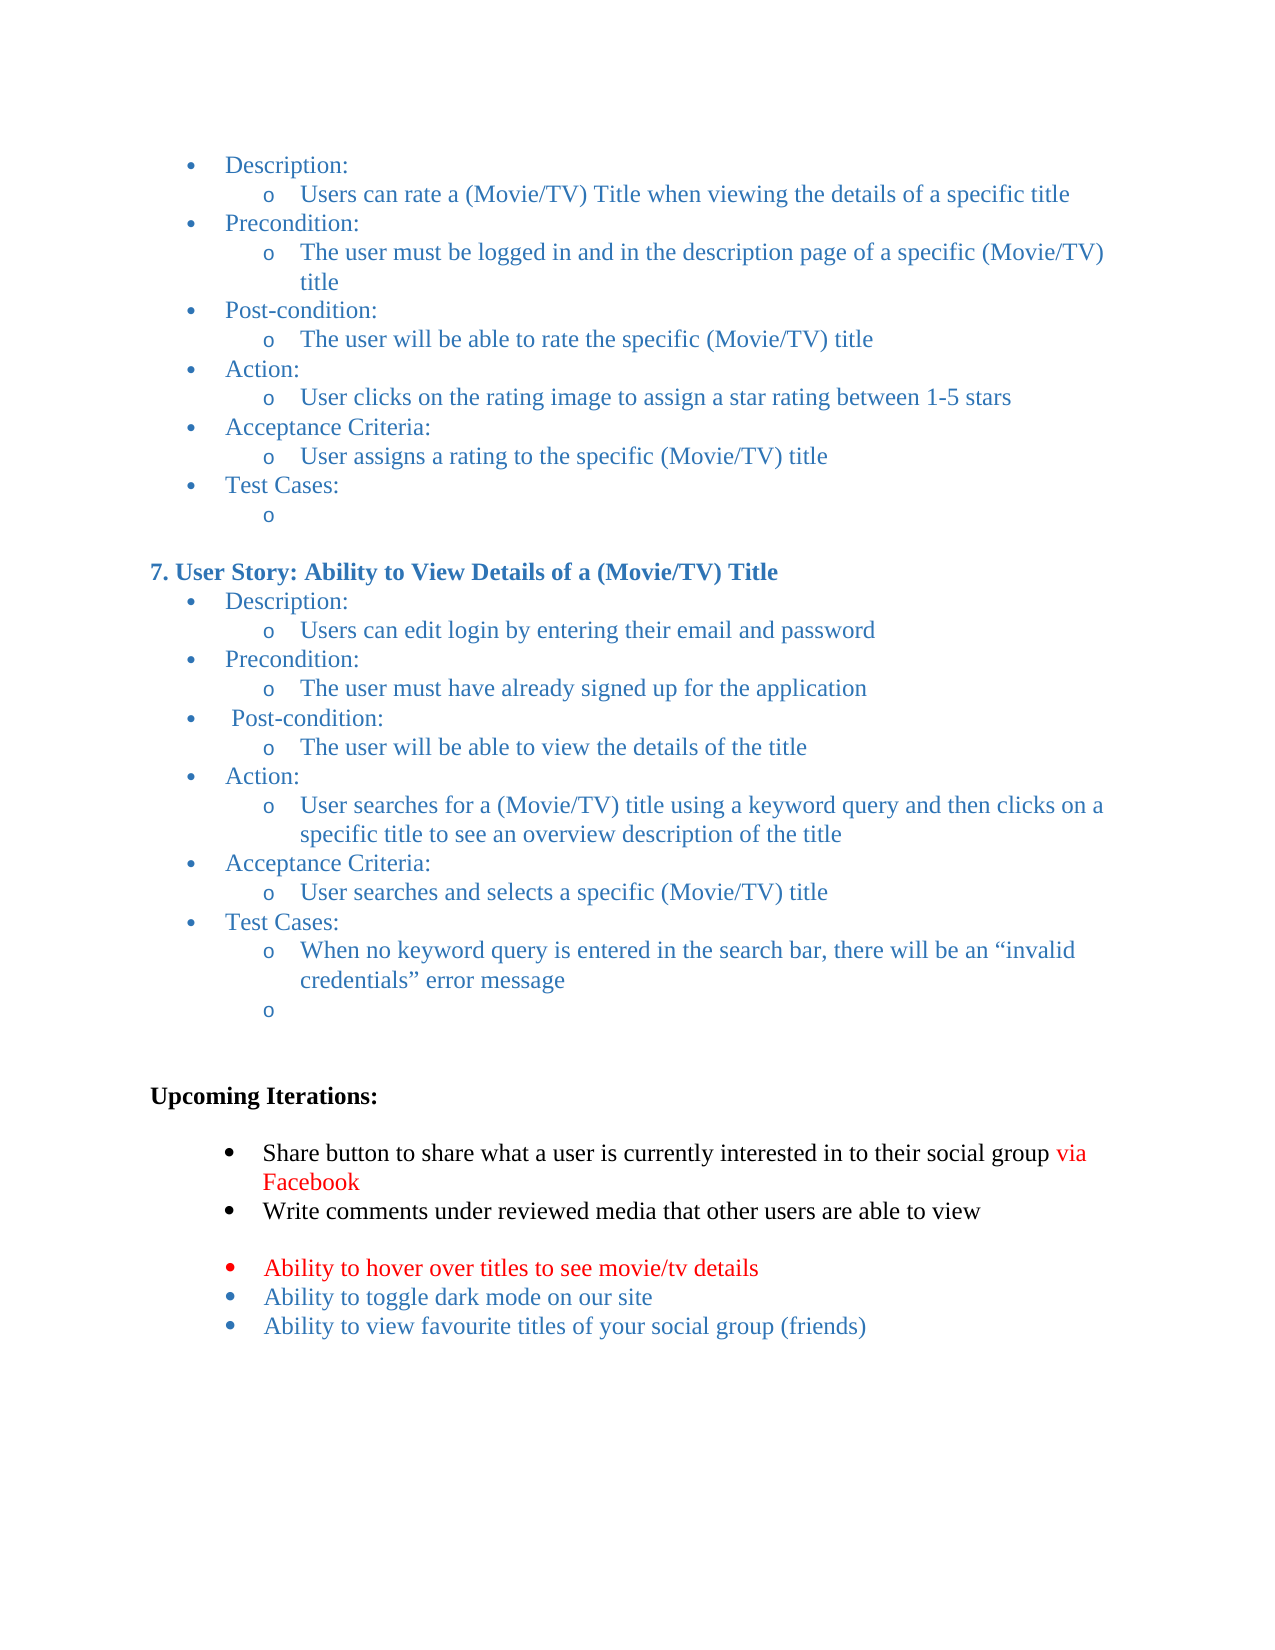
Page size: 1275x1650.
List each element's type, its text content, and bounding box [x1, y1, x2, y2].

list Test Cases: [187, 470, 1125, 499]
list Action: [187, 761, 1125, 790]
list Test Cases: [187, 907, 1125, 935]
list Write comments under reviewed media that other users are able to view [225, 1196, 1125, 1224]
list Users can rate a (Movie/TV) Title when viewing the details of a specific title [262, 179, 1125, 208]
list Share button to share what a user is currently interested in to their social group via Facebook [225, 1138, 1125, 1196]
list Users can edit login by entering their email and password [262, 615, 1125, 644]
list The user must be logged in and in the description page of a specific (Movie/TV) title [262, 237, 1125, 295]
list Post-condition: [187, 703, 1125, 732]
list Ability to view favourite titles of your social group (friends) [226, 1311, 1125, 1339]
list User searches for a (Movie/TV) title using a keyword query and then clicks on a specific title to see an overview description of the title [262, 790, 1125, 848]
list Precondition: [187, 644, 1125, 673]
text 7. User Story: Ability to View Details of a (Movie/TV) Title [150, 557, 1125, 586]
list The user will be able to view the details of the title [262, 732, 1125, 761]
list Action: [187, 354, 1125, 382]
list Precondition: [187, 208, 1125, 237]
list User assigns a rating to the specific (Movie/TV) title [262, 441, 1125, 470]
list Acceptance Criteria: [187, 848, 1125, 877]
text Upcoming Iterations: [150, 1081, 1125, 1109]
list Ability to hover over titles to see movie/tv details [226, 1253, 1125, 1282]
list The user must have already signed up for the application [262, 673, 1125, 703]
list Post-condition: [187, 295, 1125, 324]
list User searches and selects a specific (Movie/TV) title [262, 877, 1125, 907]
list When no keyword query is entered in the search bar, there will be an “invalid credentials” error message [262, 935, 1125, 994]
list User clicks on the rating image to assign a star rating between 1-5 stars [262, 382, 1125, 412]
list Ability to toggle dark mode on our site [226, 1282, 1125, 1311]
list Description: [187, 150, 1125, 179]
list The user will be able to rate the specific (Movie/TV) title [262, 324, 1125, 354]
list Description: [187, 586, 1125, 615]
list Acceptance Criteria: [187, 412, 1125, 441]
